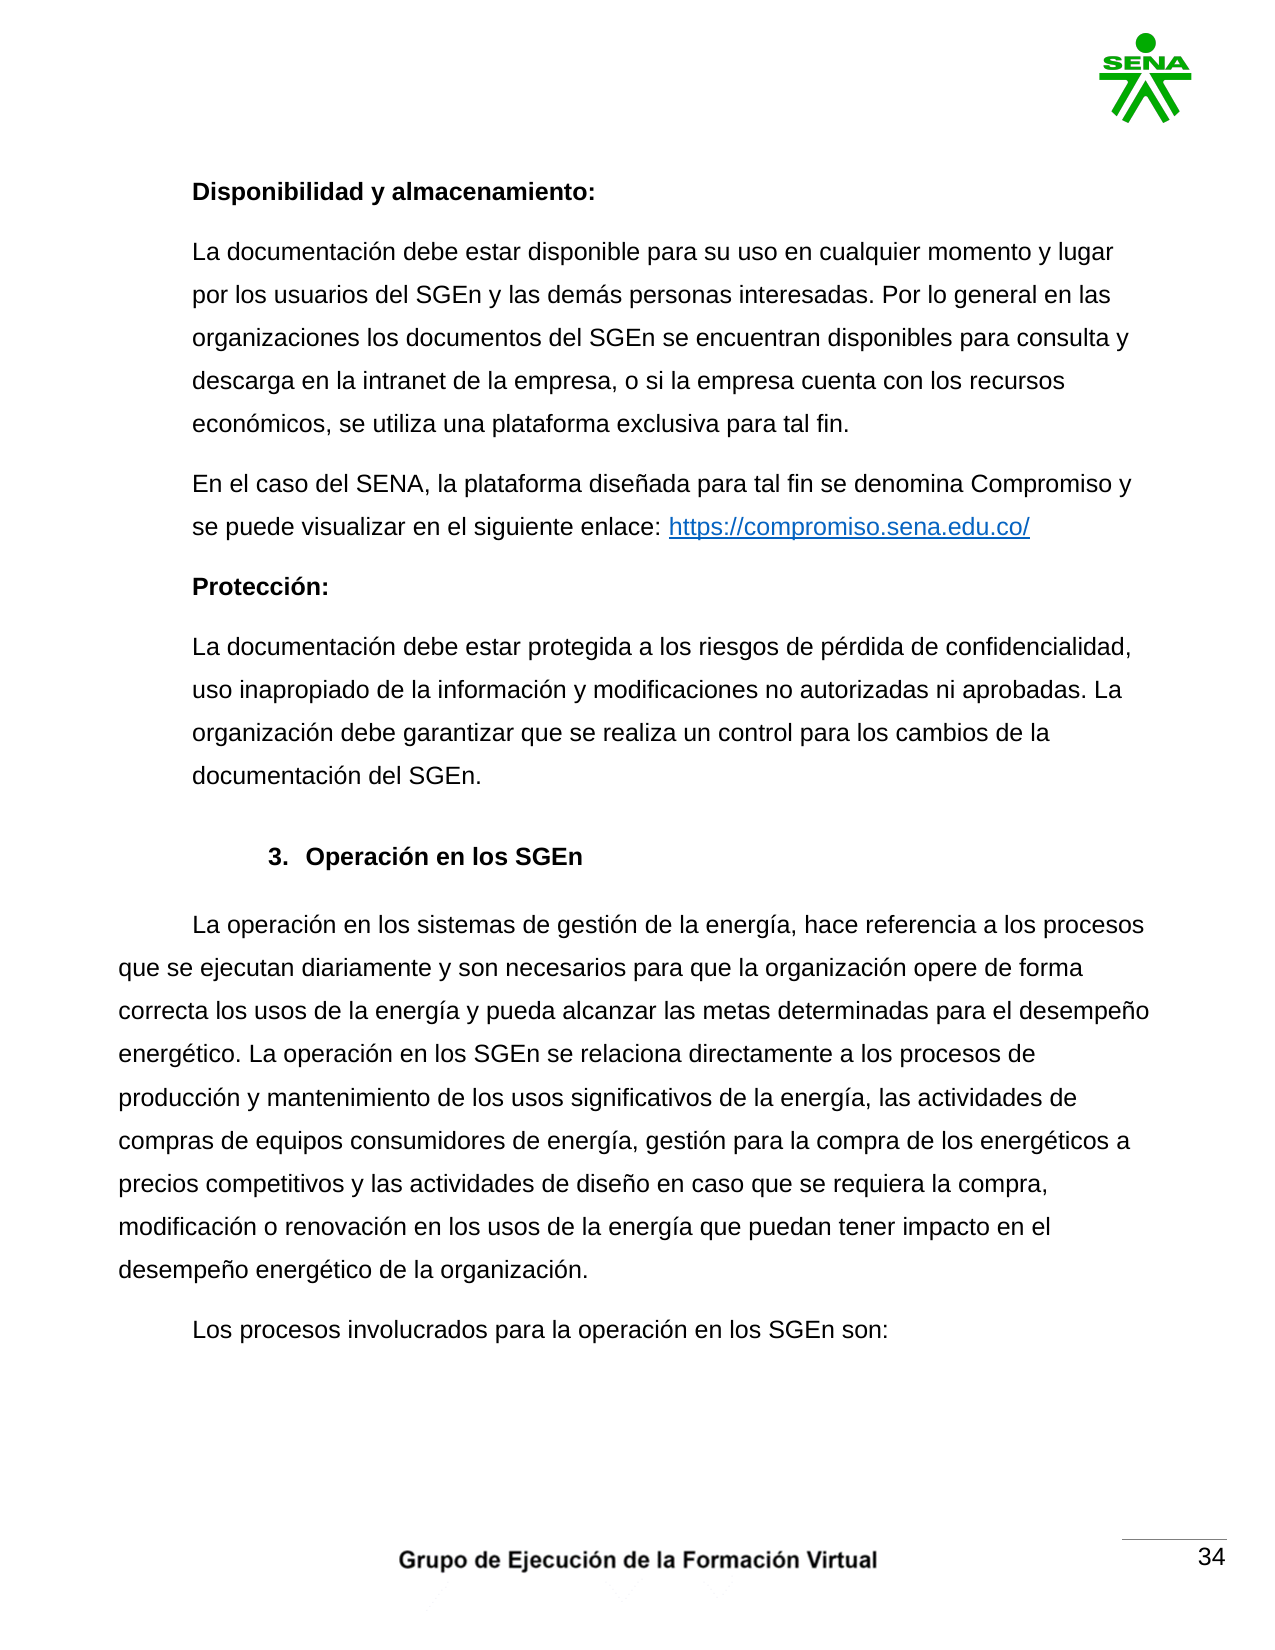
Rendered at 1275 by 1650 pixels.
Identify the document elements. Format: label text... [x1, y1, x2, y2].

picture [1099, 33, 1192, 123]
text La documentación debe estar disponible para su uso en cualquier momento y lugar por los usuarios del SGEn y las demás personas interesadas. Por lo general en las organizaciones los documentos del SGEn se encuentran disponibles para consulta y descarga en la intranet de la empresa, o si la empresa cuenta con los recursos económicos, se utiliza una plataforma exclusiva para tal fin. [192, 237, 1157, 438]
text Los procesos involucrados para la operación en los SGEn son: [118, 1315, 1157, 1344]
text La operación en los sistemas de gestión de la energía, hace referencia a los procesos que se ejecutan diariamente y son necesarios para que la organización opere de forma correcta los usos de la energía y pueda alcanzar las metas determinadas para el desempeño energético. La operación en los SGEn se relaciona directamente a los procesos de producción y mantenimiento de los usos significativos de la energía, las actividades de compras de equipos consumidores de energía, gestión para la compra de los energéticos a precios competitivos y las actividades de diseño en caso que se requiera la compra, modificación o renovación en los usos de la energía que puedan tener impacto en el desempeño energético de la organización. [118, 910, 1157, 1284]
text Disponibilidad y almacenamiento: [192, 177, 1157, 206]
text Protección: [192, 572, 1157, 601]
text En el caso del SENA, la plataforma diseñada para tal fin se denomina Compromiso y se puede visualizar en el siguiente enlace: https://compromiso.sena.edu.co/ [192, 469, 1157, 541]
text La documentación debe estar protegida a los riesgos de pérdida de confidencialidad, uso inapropiado de la información y modificaciones no autorizadas ni aprobadas. La organización debe garantizar que se realiza un control para los cambios de la documentación del SGEn. [192, 632, 1157, 790]
picture [0, 1500, 1275, 1611]
subtitle Operación en los SGEn [268, 842, 1157, 871]
